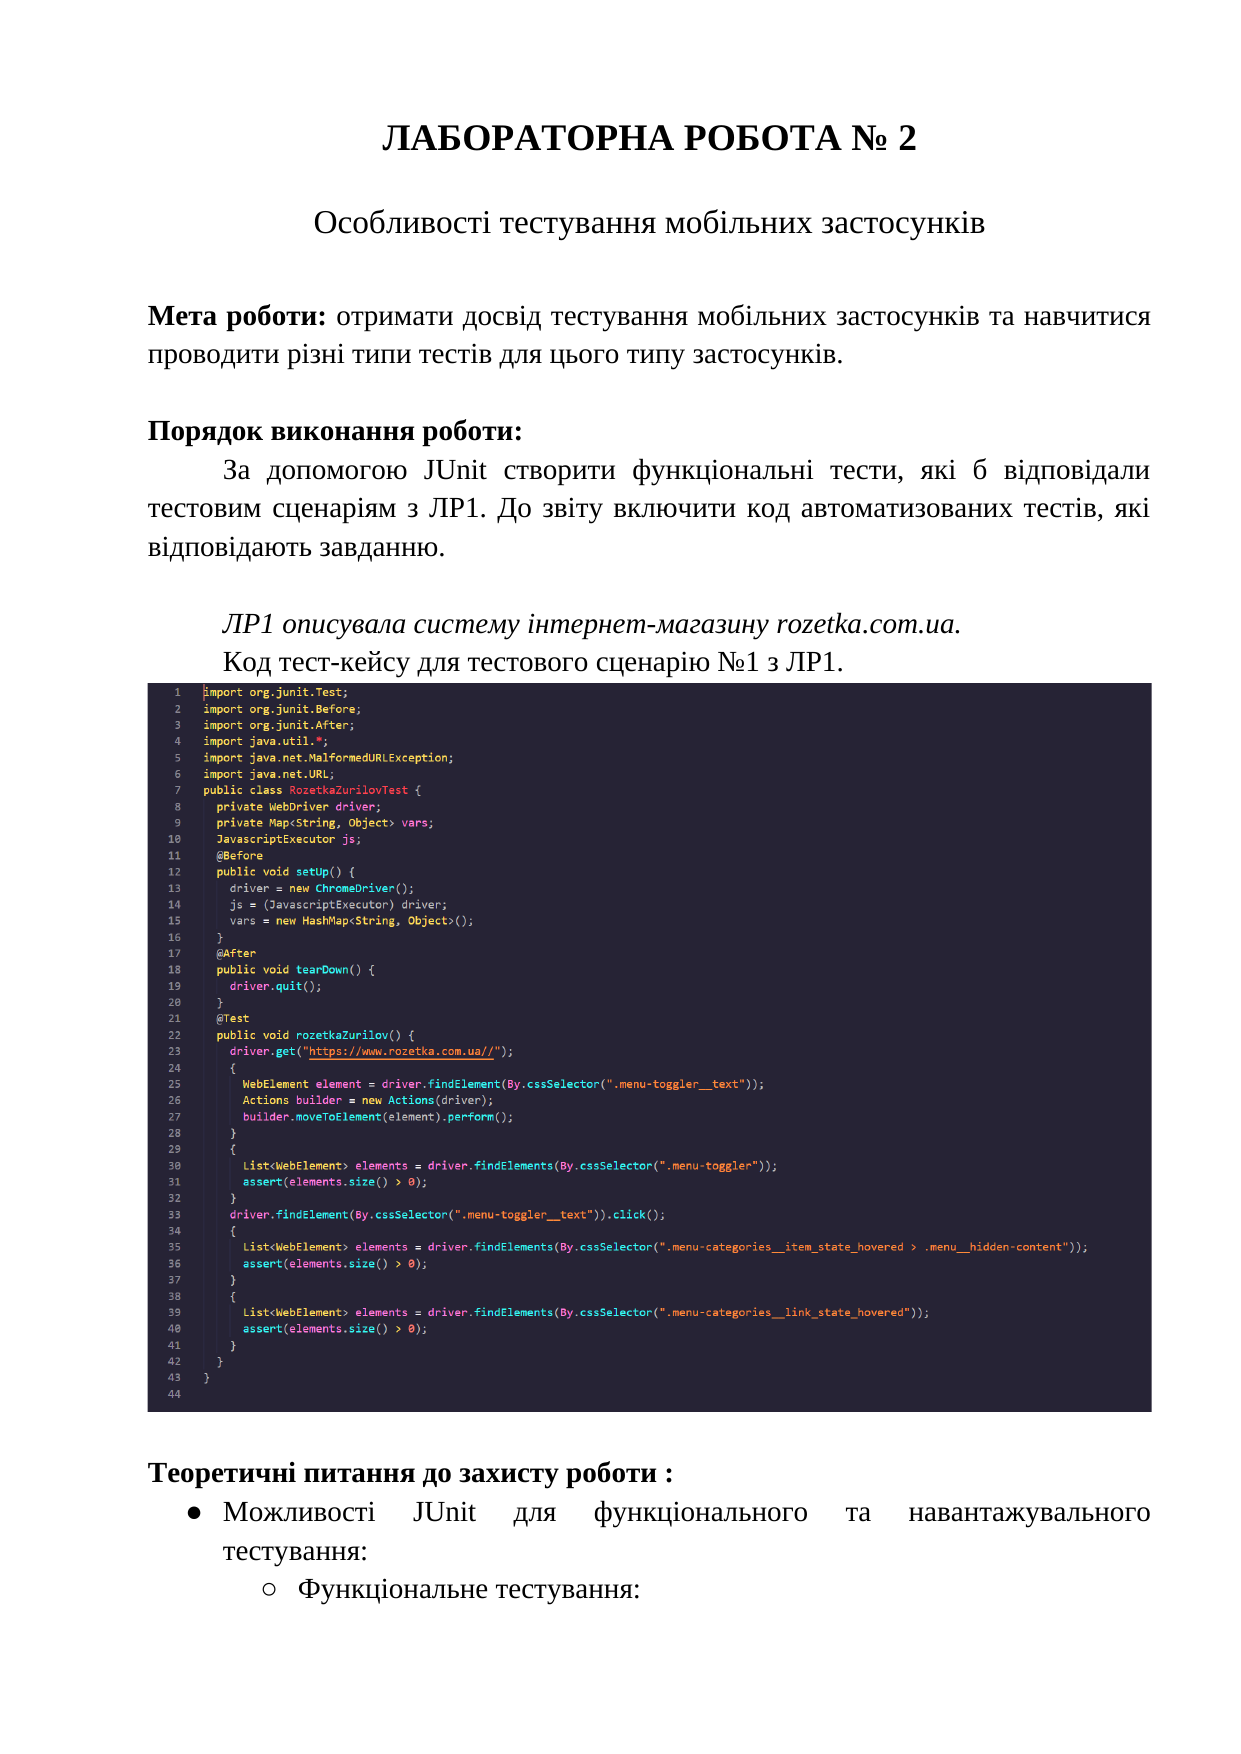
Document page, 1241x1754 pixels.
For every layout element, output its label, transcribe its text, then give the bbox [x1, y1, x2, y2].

text Мета роботи: отримати досвід тестування мобільних застосунків та навчитися проводити різні типи тестів для цього типу застосунків. [148, 298, 1152, 370]
list Можливості JUnit для функціонального та навантажувального тестування: [185, 1494, 1152, 1566]
list Функціональне тестування: [260, 1571, 1152, 1605]
text ЛР1 описувала систему інтернет-магазину rozetka.com.ua. [148, 606, 1152, 639]
subtitle ЛАБОРАТОРНА РОБОТА № 2 [148, 115, 1152, 158]
text Код тест-кейсу для тестового сценарію №1 з ЛР1. [148, 644, 1152, 678]
subtitle Особливості тестування мобільних застосунків [148, 202, 1152, 241]
text Порядок виконання роботи: [148, 413, 1152, 447]
picture [147, 683, 1152, 1412]
text За допомогою JUnit створити функціональні тести, які б відповідали тестовим сценаріям з ЛР1. До звіту включити код автоматизованих тестів, які відповідають завданню. [148, 452, 1152, 562]
text Теоретичні питання до захисту роботи : [148, 1456, 1152, 1489]
